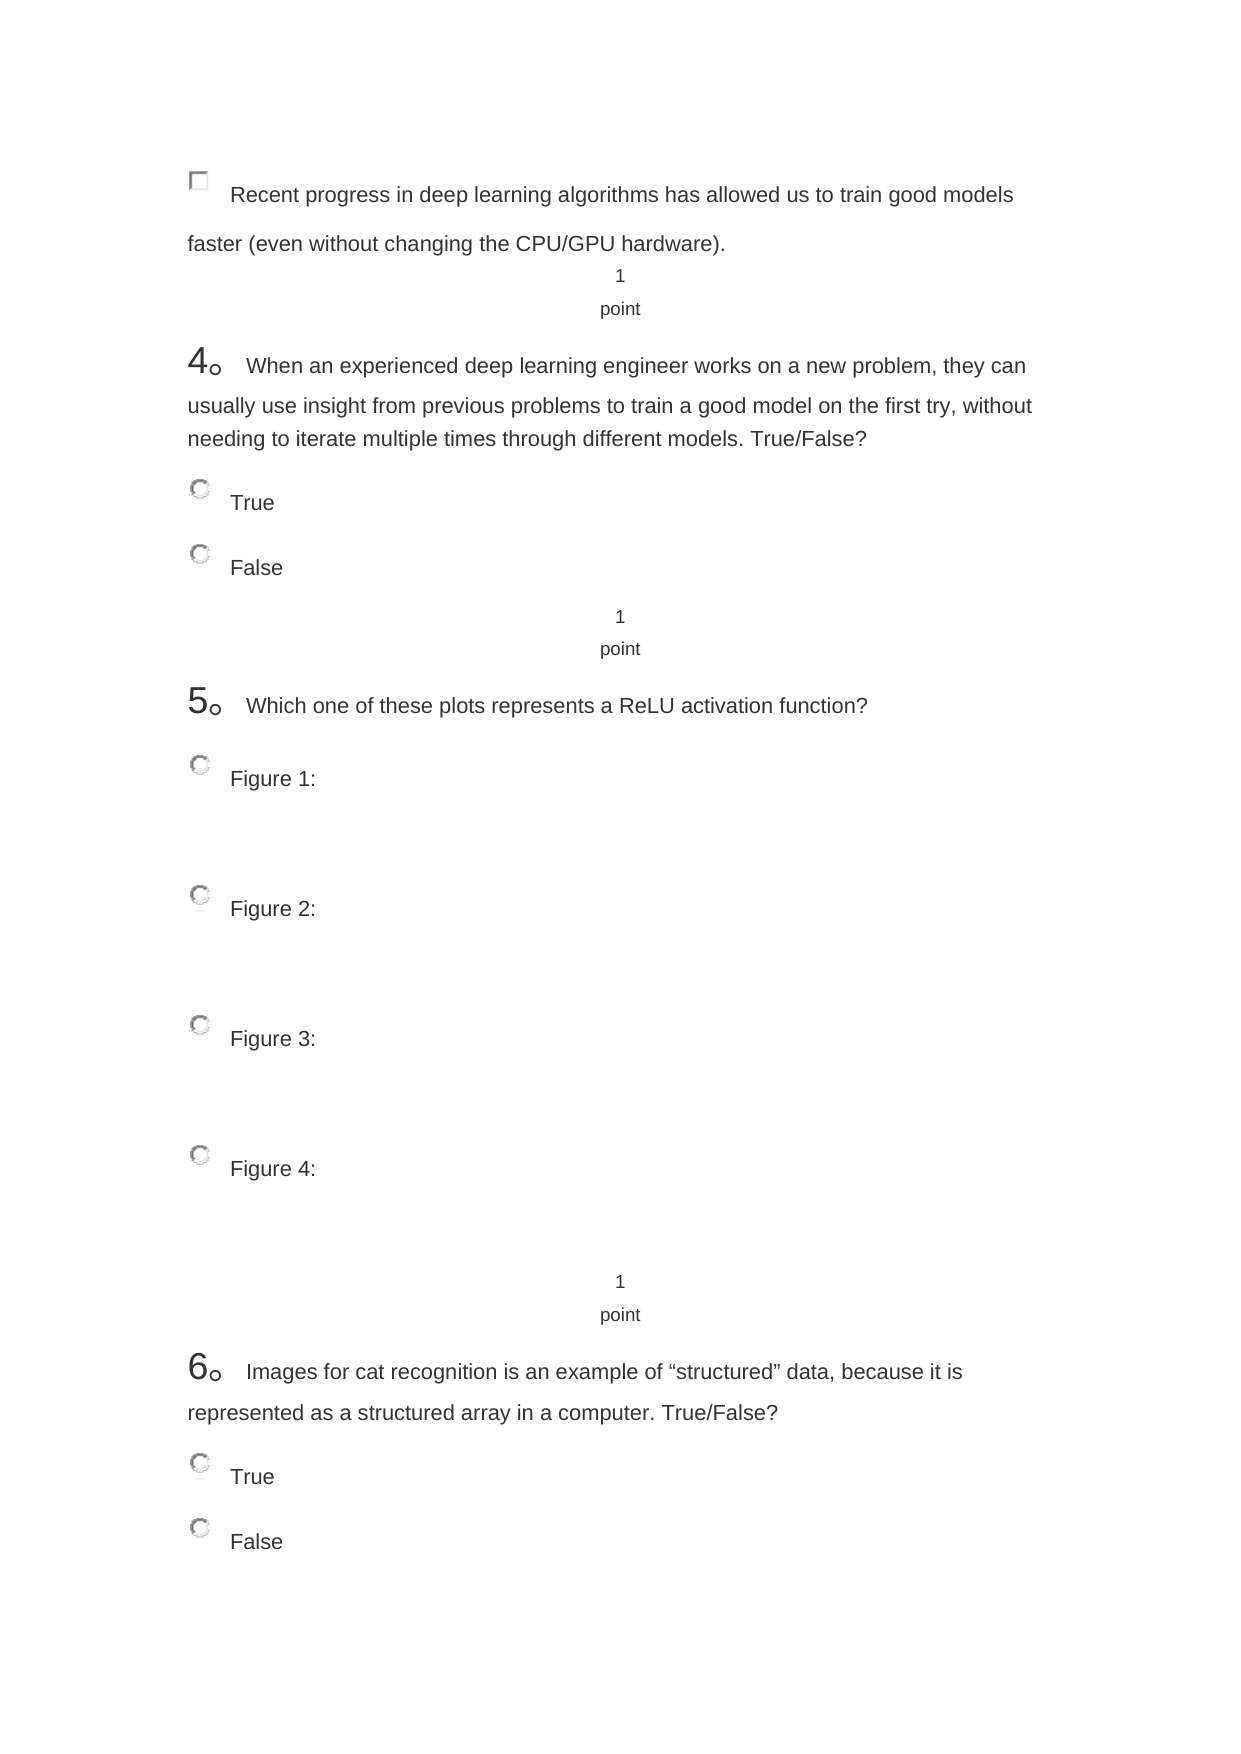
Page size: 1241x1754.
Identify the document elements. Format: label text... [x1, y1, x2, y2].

text 1 point [187, 259, 1053, 324]
text 4。When an experienced deep learning engineer works on a new problem, they can usually use insight from previous problems to train a good model on the first try, without needing to iterate multiple times through different models. True/False? [187, 324, 1053, 454]
text True [187, 1444, 1053, 1509]
text False [187, 1509, 1053, 1574]
text 6。Images for cat recognition is an example of “structured” data, because it is represented as a structured array in a computer. True/False? [187, 1331, 1053, 1428]
text Figure 3: [187, 1006, 1053, 1071]
text Figure 4: [187, 1136, 1053, 1201]
text True [187, 470, 1053, 535]
text Figure 2: [187, 876, 1053, 941]
text False [187, 535, 1053, 600]
text 1 point [187, 600, 1053, 665]
text Recent progress in deep learning algorithms has allowed us to train good models faster (even without changing the CPU/GPU hardware). [187, 162, 1053, 259]
text 1 point [187, 1266, 1053, 1331]
text Figure 1: [187, 746, 1053, 811]
text 5。Which one of these plots represents a ReLU activation function? [187, 665, 1053, 730]
